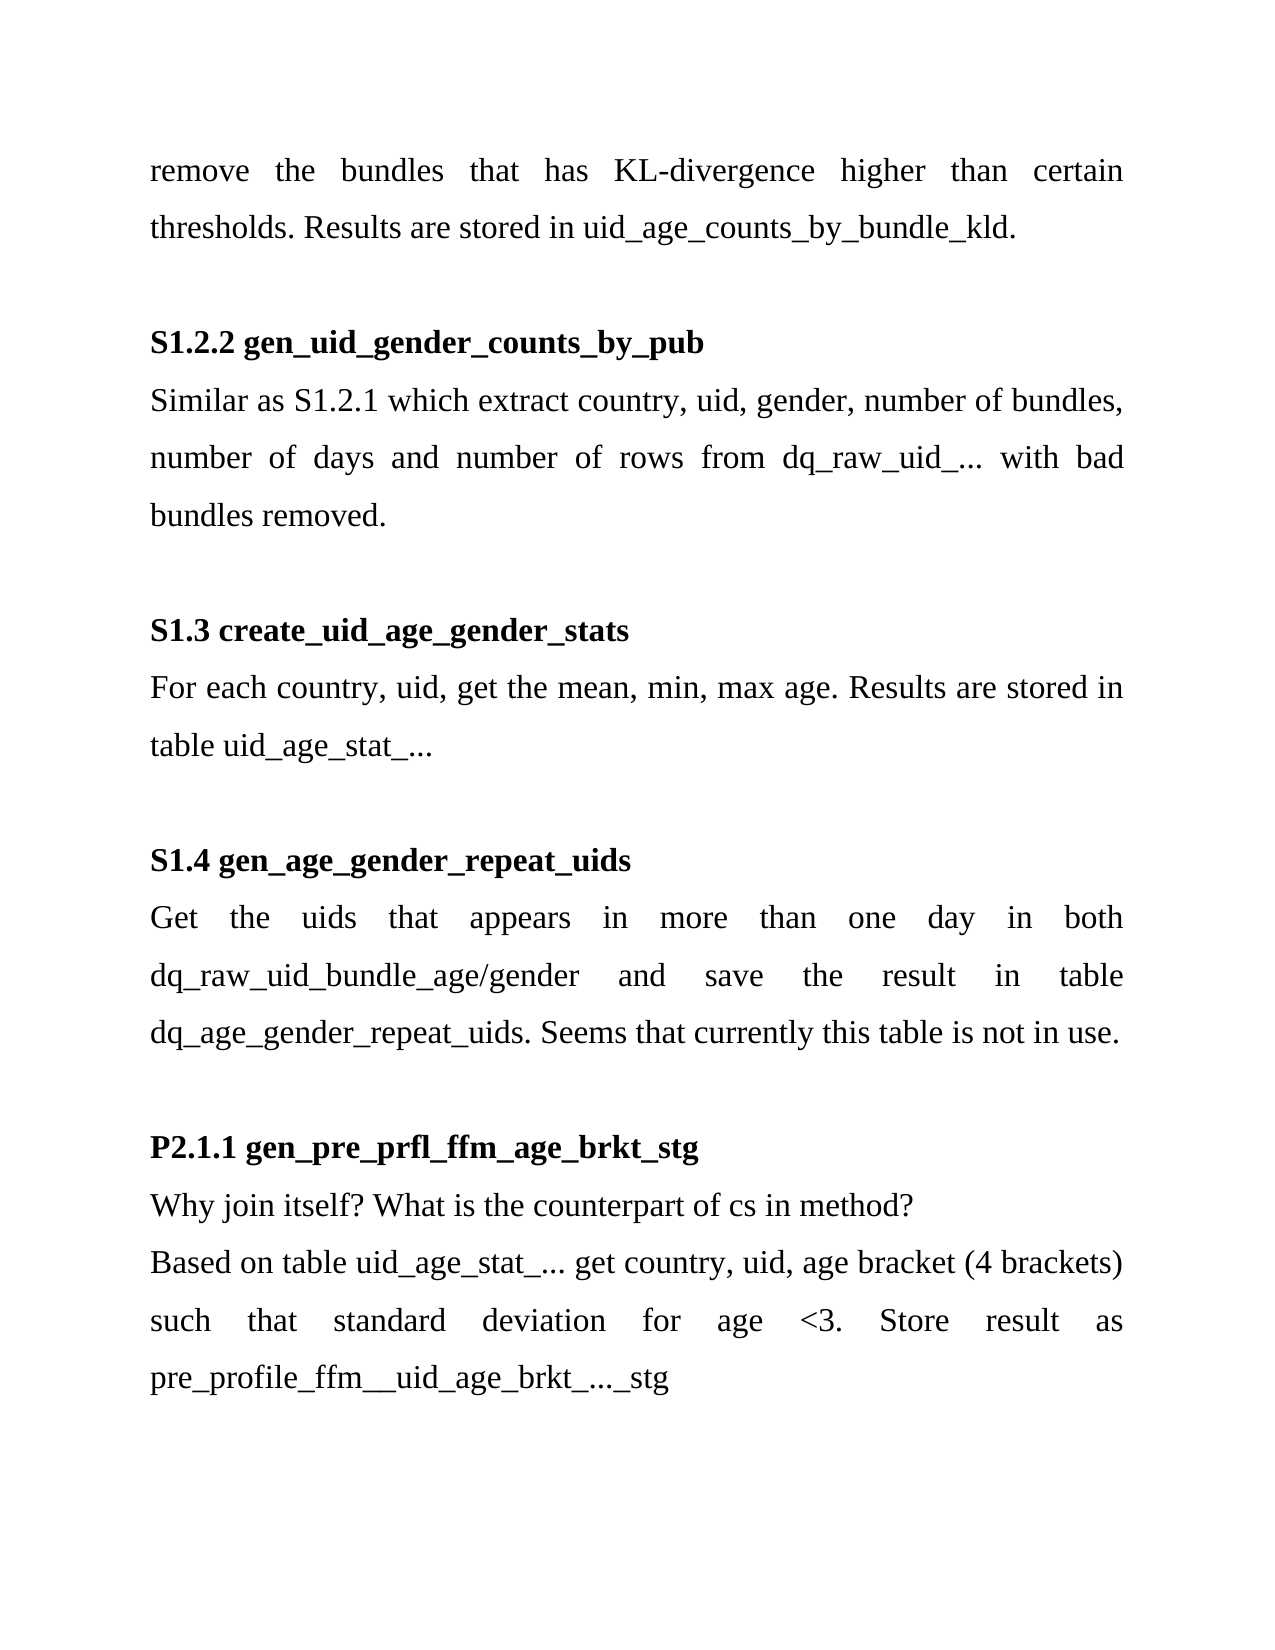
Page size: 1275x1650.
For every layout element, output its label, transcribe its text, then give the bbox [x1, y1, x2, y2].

text Get the uids that appears in more than one day in both dq_raw_uid_bundle_age/gender and save the result in table dq_age_gender_repeat_uids. Seems that currently this table is not in use. [150, 897, 1125, 1051]
text Why join itself? What is the counterpart of cs in method? [150, 1185, 1125, 1223]
text S1.2.2 gen_uid_gender_counts_by_pub [150, 322, 1125, 361]
text For each country, uid, get the mean, min, max age. Results are stored in table uid_age_stat_... [150, 667, 1125, 763]
text Similar as S1.2.1 which extract country, uid, gender, number of bundles, number of days and number of rows from dq_raw_uid_... with bad bundles removed. [150, 380, 1125, 533]
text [150, 150, 1125, 246]
text S1.4 gen_age_gender_repeat_uids [150, 840, 1125, 878]
text Based on table uid_age_stat_... get country, uid, age bracket (4 brackets) such that standard deviation for age <3. Store result as pre_profile_ffm__uid_age_brkt_..._stg [150, 1242, 1125, 1396]
text P2.1.1 gen_pre_prfl_ffm_age_brkt_stg [150, 1127, 1125, 1166]
text S1.3 create_uid_age_gender_stats [150, 610, 1125, 648]
